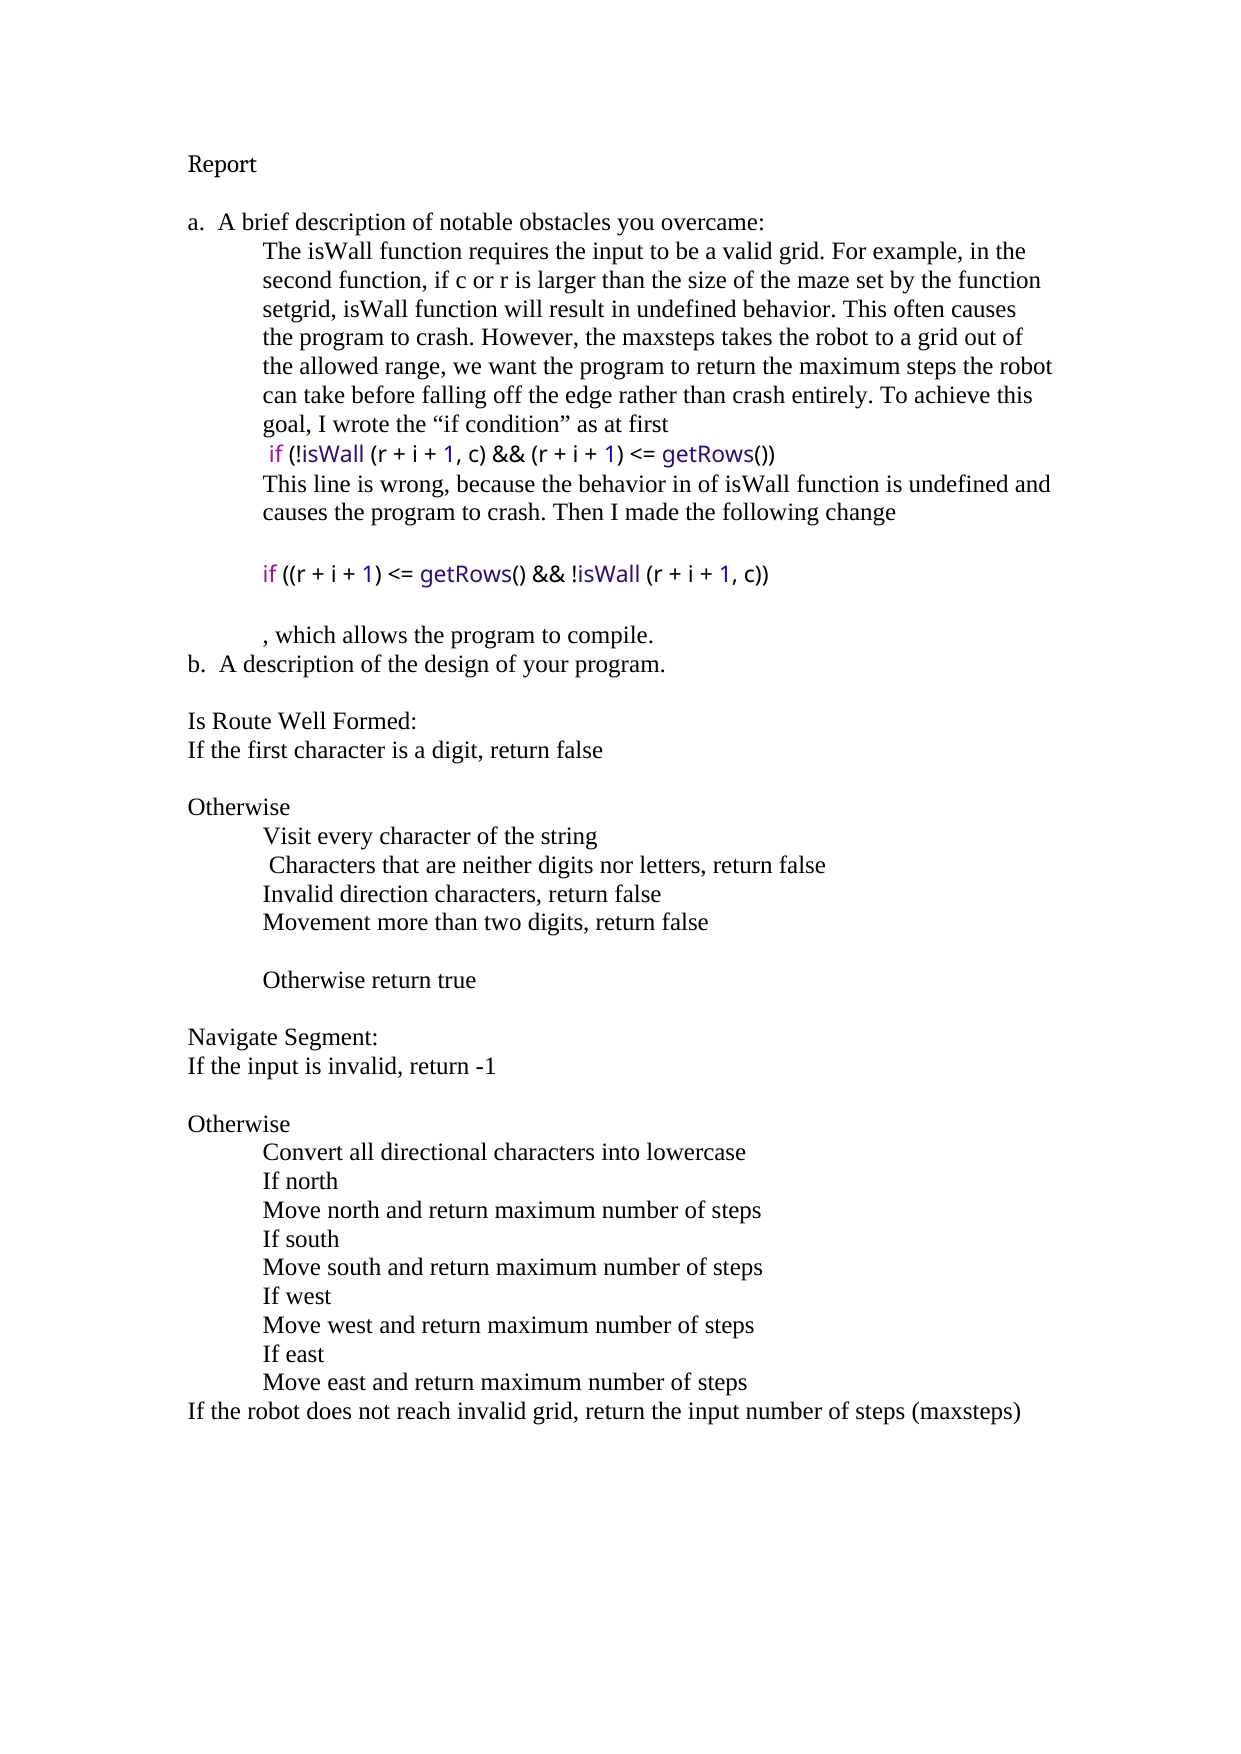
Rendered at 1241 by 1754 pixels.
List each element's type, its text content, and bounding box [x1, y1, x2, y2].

text Move east and return maximum number of steps [187, 1367, 1053, 1396]
text Movement more than two digits, return false [187, 907, 1053, 936]
text Move west and return maximum number of steps [187, 1310, 1053, 1339]
text Is Route Well Formed: [187, 706, 1053, 735]
text Move north and return maximum number of steps [187, 1195, 1053, 1224]
text Visit every character of the string [187, 821, 1053, 850]
text Move south and return maximum number of steps [187, 1252, 1053, 1281]
text If the input is invalid, return -1 [187, 1051, 1053, 1080]
list if ((r + i + 1) <= getRows() && !isWall (r + i + 1, c)) [262, 557, 1053, 589]
text Characters that are neither digits nor letters, return false [187, 850, 1053, 879]
text a. A brief description of notable obstacles you overcame: [187, 207, 1053, 236]
text If the first character is a digit, return false [187, 735, 1053, 764]
list if (!isWall (r + i + 1, c) && (r + i + 1) <= getRows()) [262, 437, 1053, 469]
text , which allows the program to compile. [187, 620, 1053, 649]
text Otherwise return true [187, 965, 1053, 994]
text If south [187, 1224, 1053, 1252]
text b. A description of the design of your program. [187, 649, 1053, 677]
list The isWall function requires the input to be a valid grid. For example, in the second function, if c or r is larger than the size of the maze set by the function setgrid, isWall function will result in undefined behavior. This often causes the program to crash. However, the maxsteps takes the robot to a grid out of the allowed range, we want the program to return the maximum steps the robot can take before falling off the edge rather than crash entirely. To achieve this goal, I wrote the “if condition” as at first [262, 236, 1053, 437]
text Invalid direction characters, return false [187, 879, 1053, 907]
text Otherwise [187, 792, 1053, 821]
text If east [187, 1339, 1053, 1367]
text Otherwise [187, 1109, 1053, 1137]
text Navigate Segment: [187, 1022, 1053, 1051]
text If the robot does not reach invalid grid, return the input number of steps (maxsteps) [187, 1396, 1053, 1425]
text Convert all directional characters into lowercase [187, 1137, 1053, 1166]
text Report [187, 150, 1053, 179]
text If north [187, 1166, 1053, 1195]
text If west [187, 1281, 1053, 1310]
list This line is wrong, because the behavior in of isWall function is undefined and causes the program to crash. Then I made the following change [262, 469, 1053, 526]
